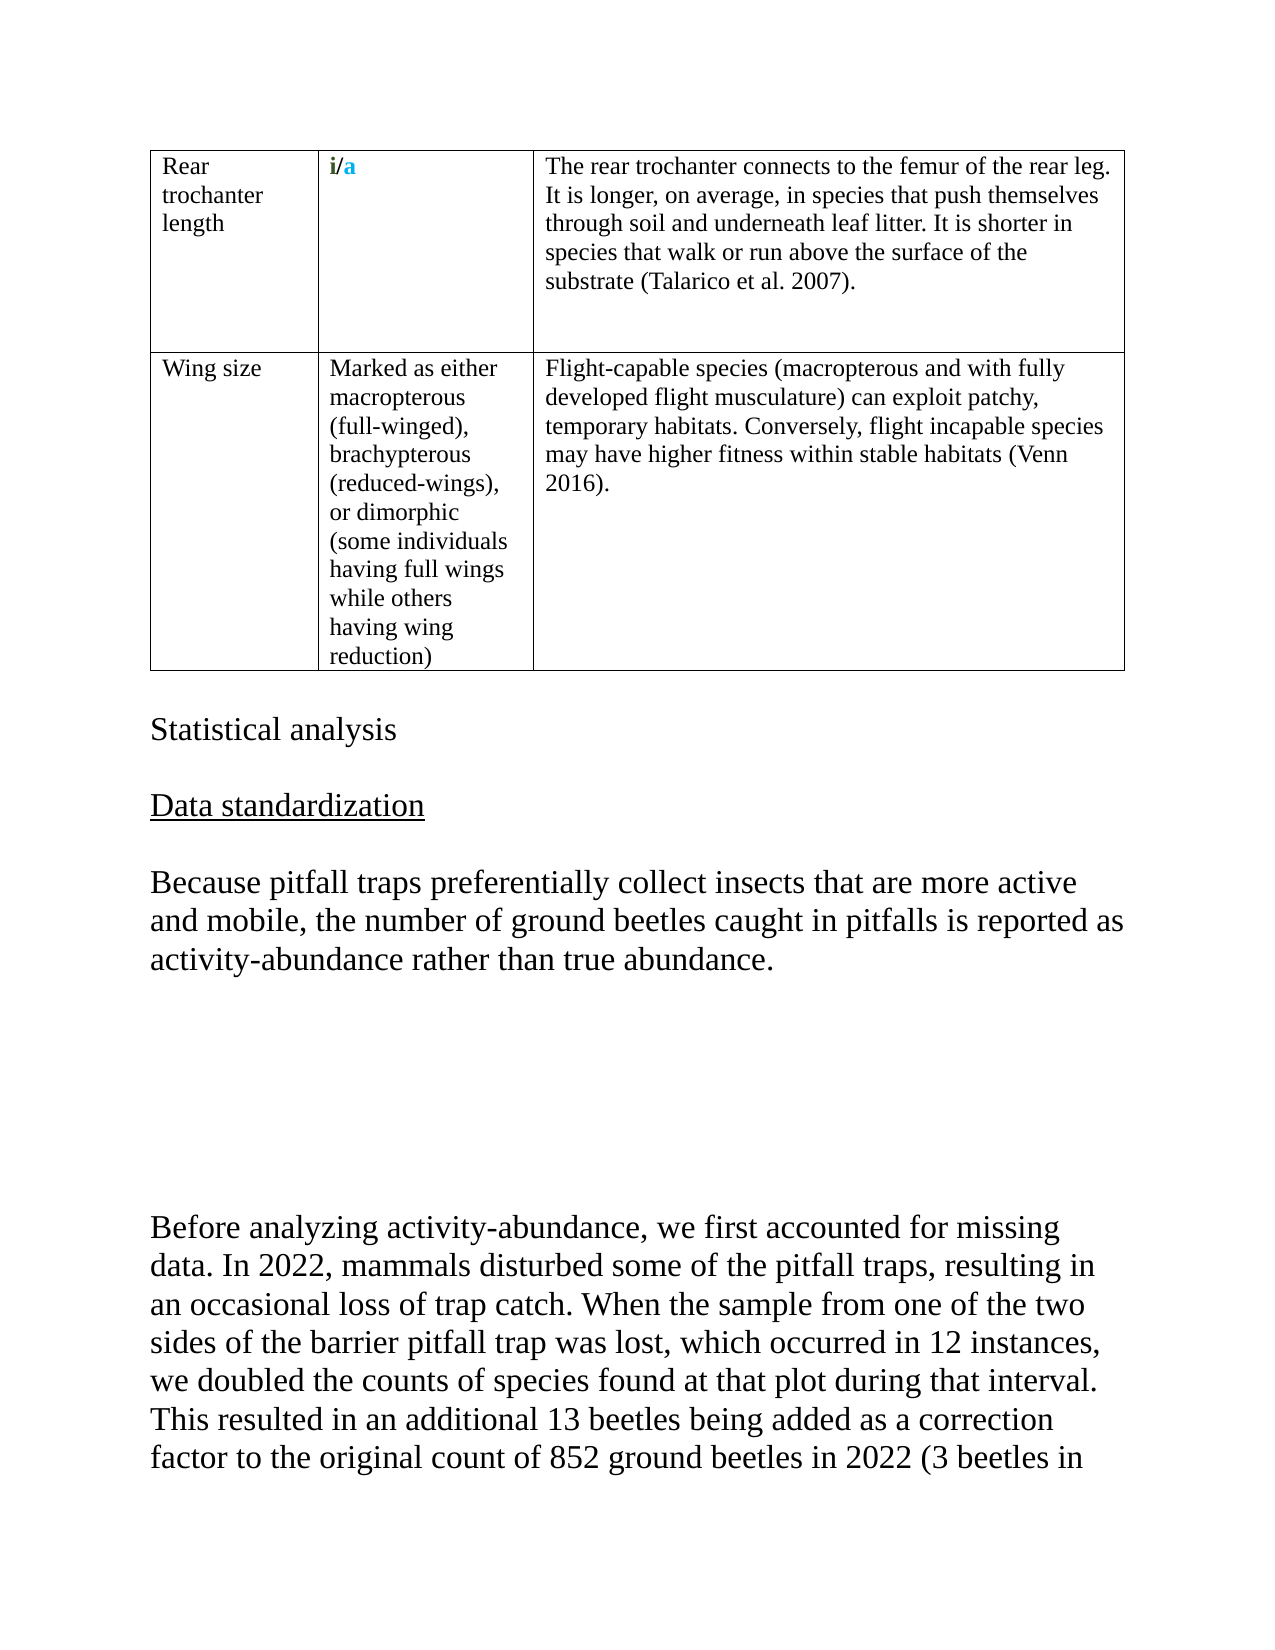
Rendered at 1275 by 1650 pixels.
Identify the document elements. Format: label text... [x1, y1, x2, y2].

table_cell The rear trochanter connects to the femur of the rear leg. It is longer, on average, in species that push themselves through soil and underneath leaf litter. It is shorter in species that walk or run above the surface of the substrate (Talarico et al. 2007). [534, 151, 1124, 352]
text Because pitfall traps preferentially collect insects that are more active and mobile, the number of ground beetles caught in pitfalls is reported as activity-abundance rather than true abundance. [150, 862, 1125, 977]
table_cell i/a [319, 151, 533, 352]
text Data standardization [150, 786, 1125, 824]
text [150, 1207, 1125, 1476]
text Statistical analysis [150, 709, 1125, 747]
table_cell Wing size [151, 353, 318, 669]
table_cell Marked as either macropterous (full-winged), brachypterous (reduced-wings), or dimorphic (some individuals having full wings while others having wing reduction) [319, 353, 533, 669]
table_cell Rear trochanter length [151, 151, 318, 352]
table_cell Flight-capable species (macropterous and with fully developed flight musculature) can exploit patchy, temporary habitats. Conversely, flight incapable species may have higher fitness within stable habitats (Venn 2016). [534, 353, 1124, 669]
